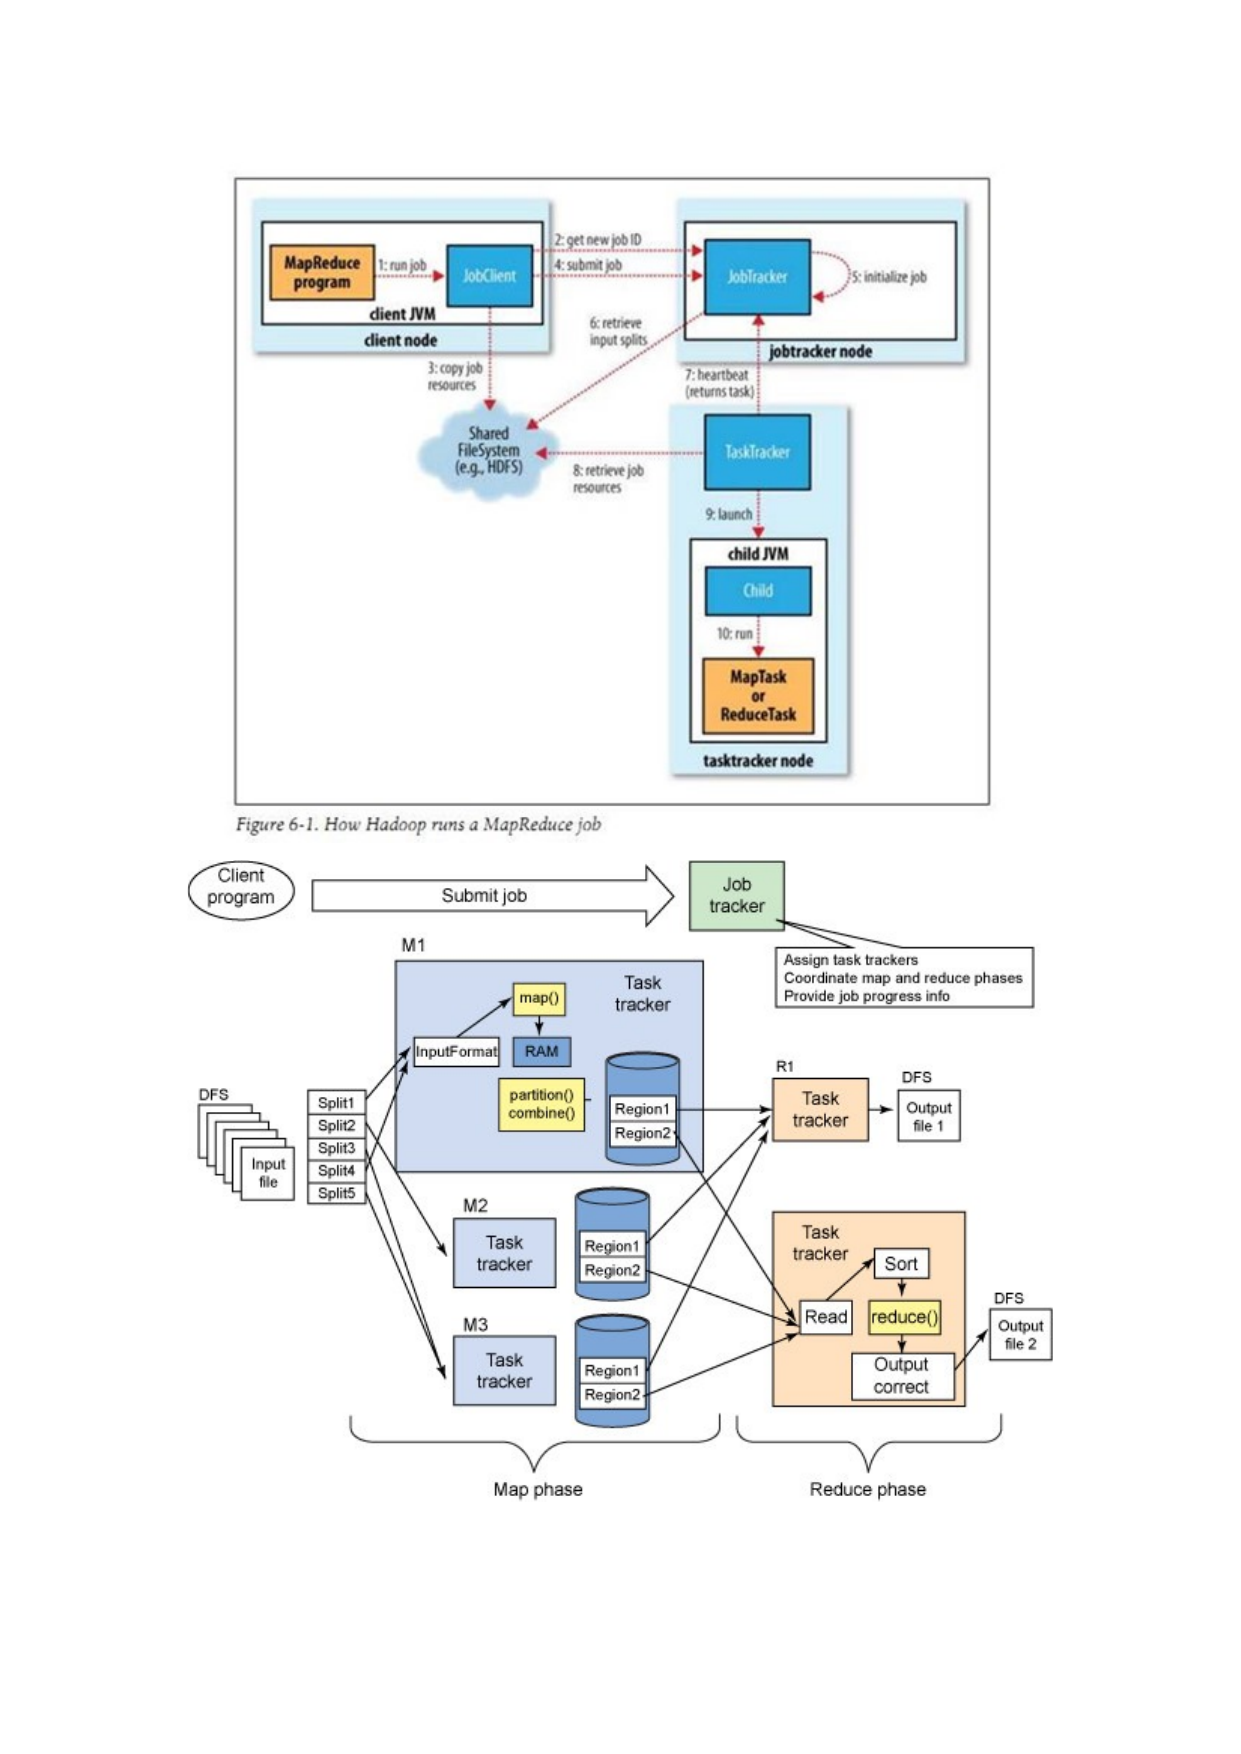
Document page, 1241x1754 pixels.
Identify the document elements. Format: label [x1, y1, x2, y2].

picture [187, 860, 1053, 1502]
picture [187, 162, 1053, 843]
